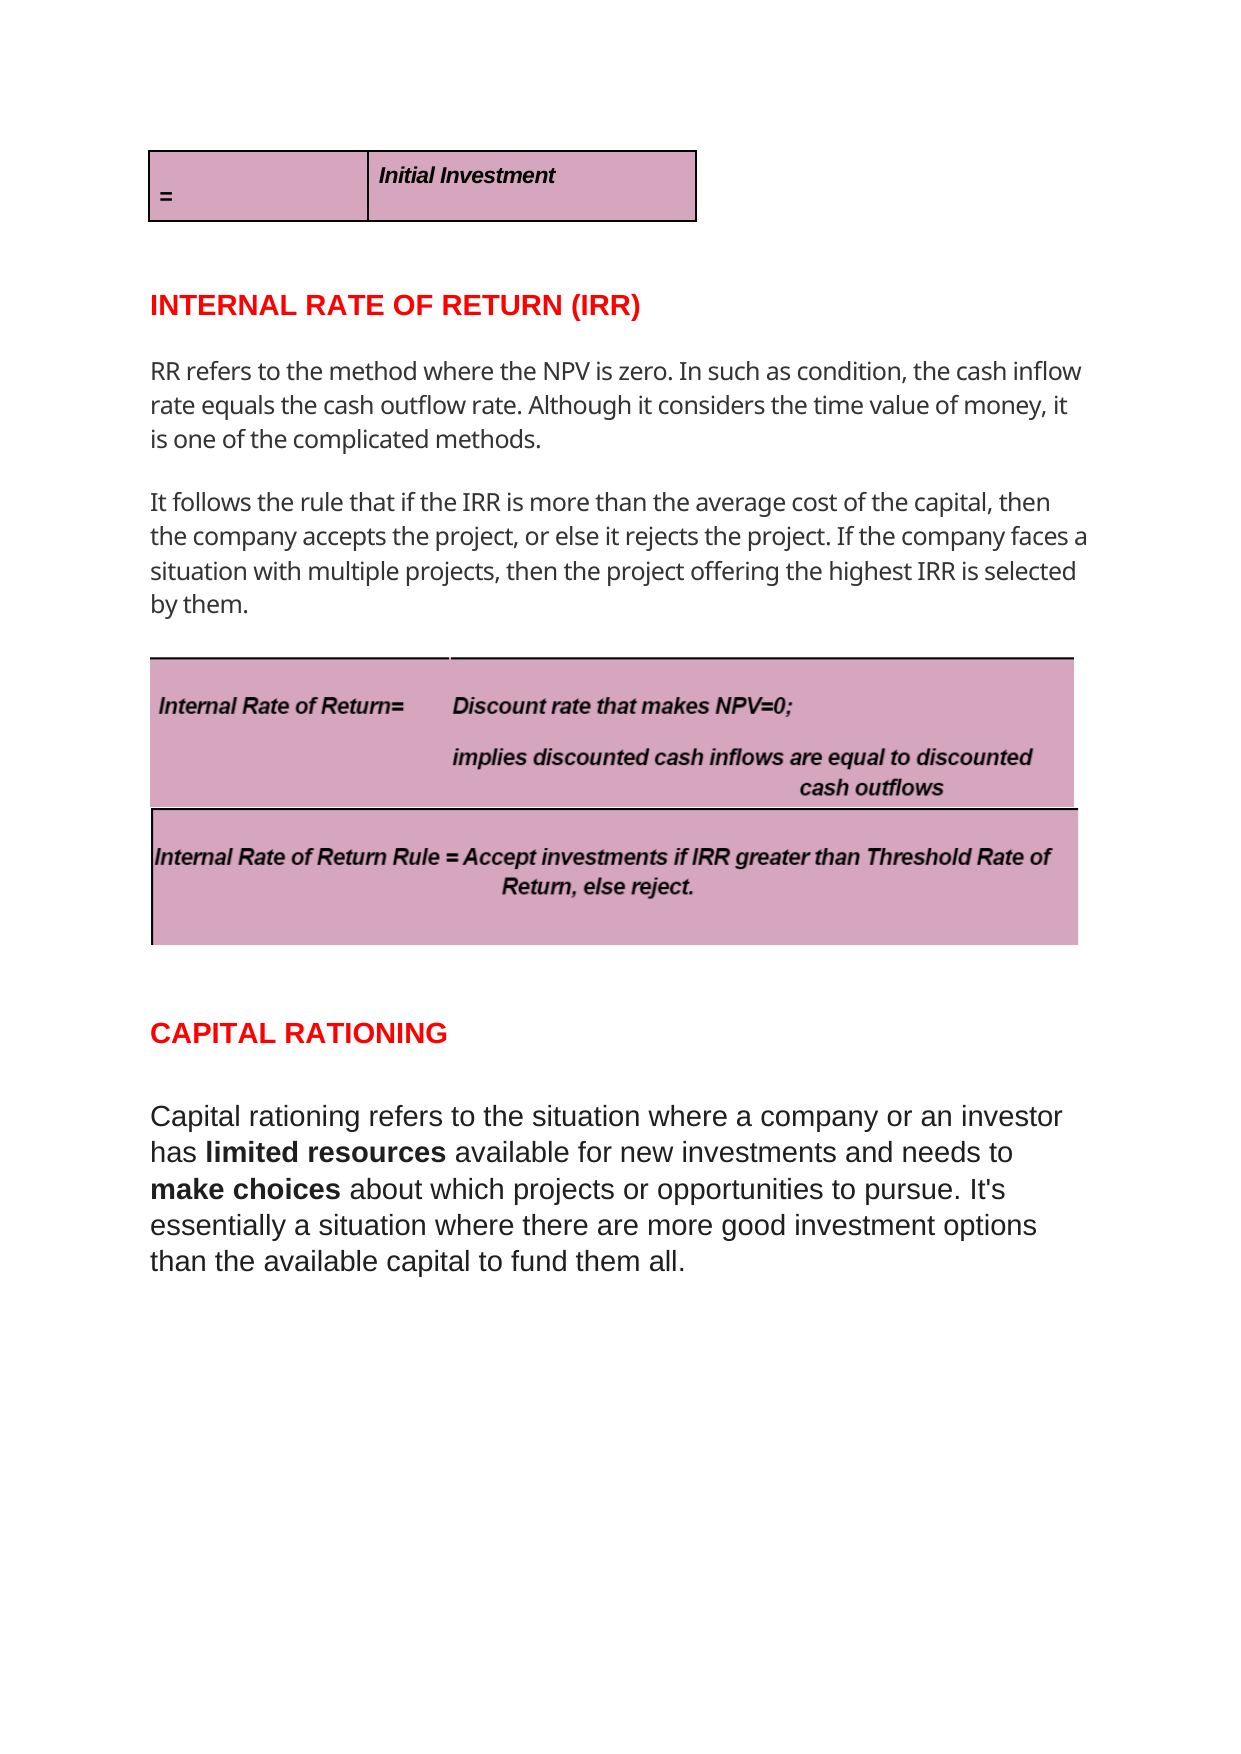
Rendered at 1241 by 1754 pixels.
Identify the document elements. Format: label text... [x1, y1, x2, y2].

picture [150, 808, 1079, 945]
text It follows the rule that if the IRR is more than the average cost of the capital, then the company accepts the project, or else it rejects the project. If the company faces a situation with multiple projects, then the project offering the highest IRR is selected by them. [150, 485, 1090, 621]
text RR refers to the method where the NPV is zero. In such as condition, the cash inflow rate equals the cash outflow rate. Although it considers the time value of money, it is one of the complicated methods. [150, 354, 1090, 456]
text Capital rationing refers to the situation where a company or an investor has limited resources available for new investments and needs to make choices about which projects or opportunities to pursue. It's essentially a situation where there are more good investment options than the available capital to fund them all. [150, 1069, 1090, 1277]
table_cell Initial Investment [369, 152, 695, 220]
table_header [150, 152, 367, 220]
text CAPITAL RATIONING [150, 1016, 1090, 1049]
text INTERNAL RATE OF RETURN (IRR) [150, 288, 1090, 322]
picture [150, 650, 1074, 807]
